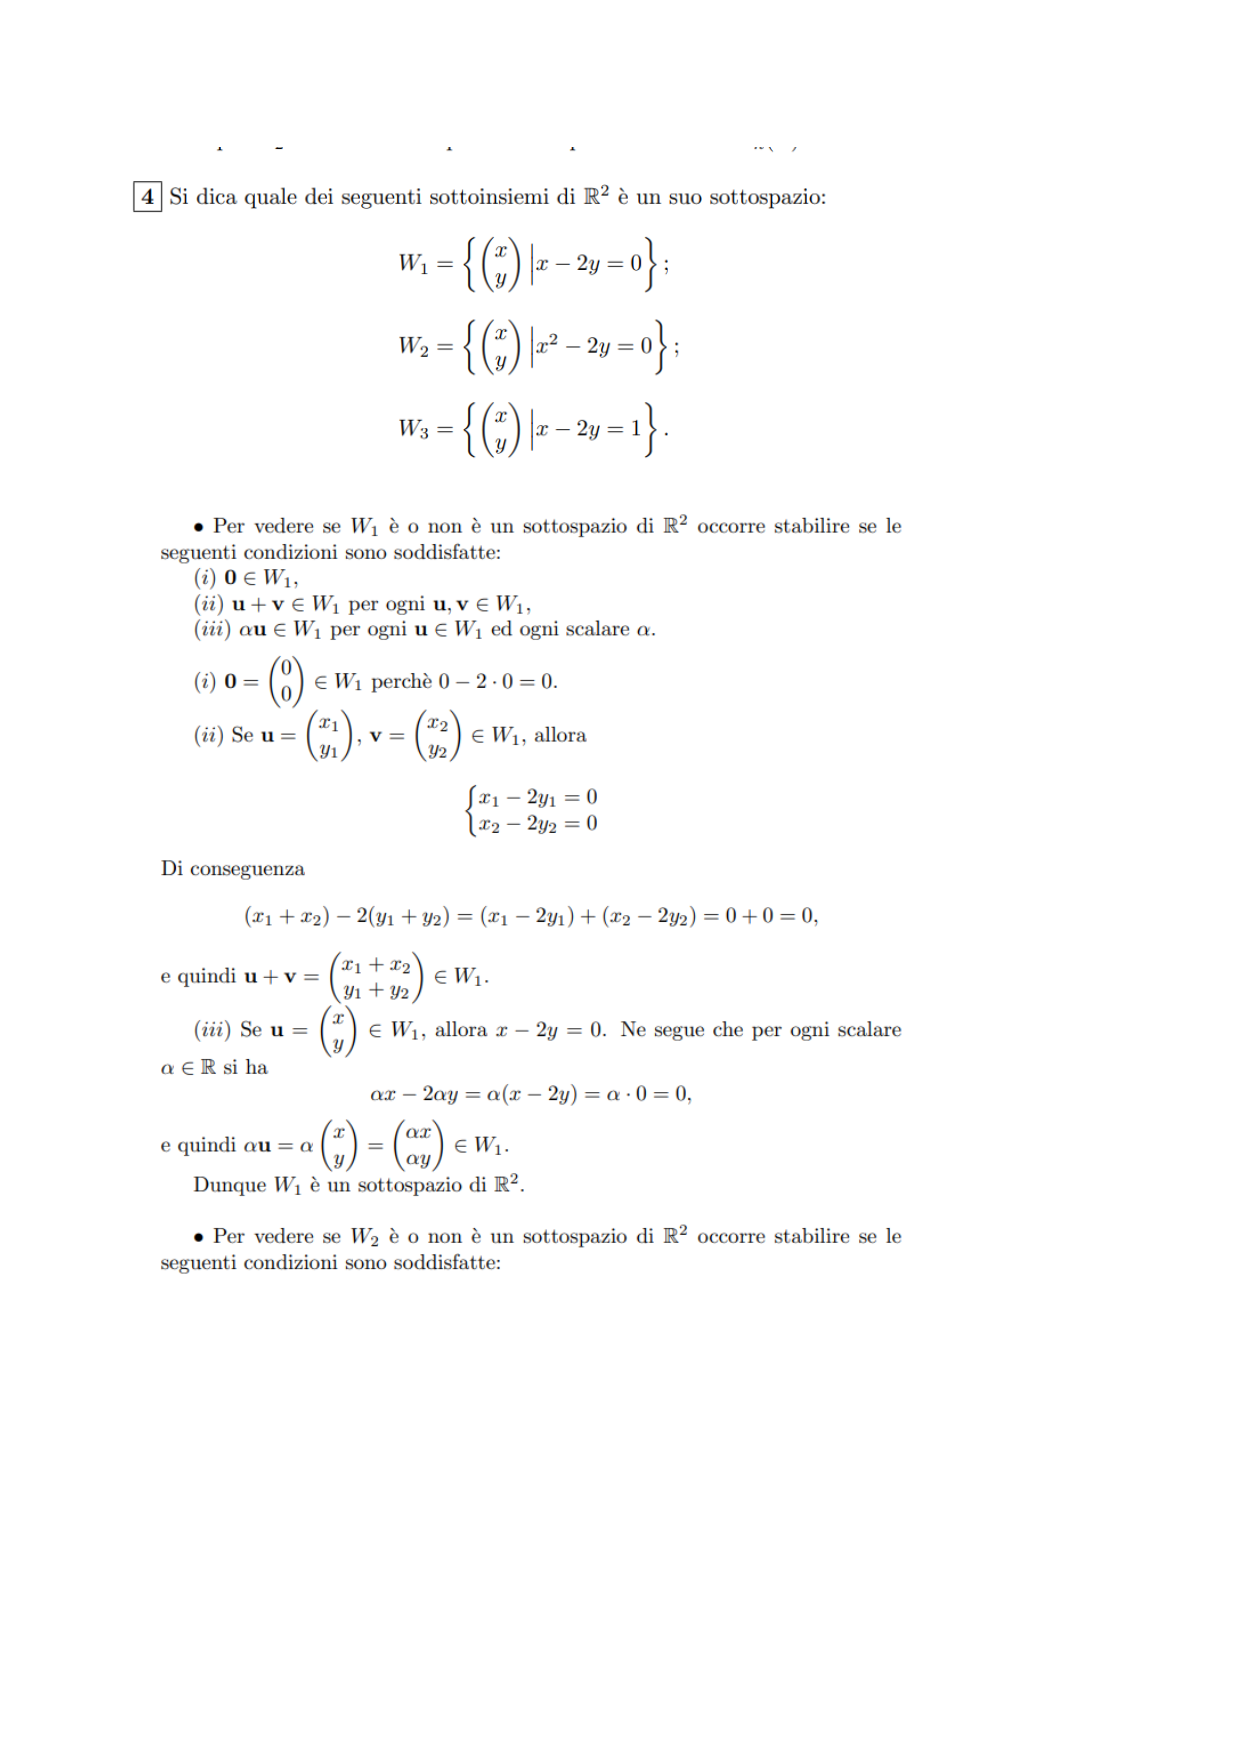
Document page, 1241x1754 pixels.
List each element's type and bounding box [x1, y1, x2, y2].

picture [118, 147, 842, 486]
picture [118, 503, 971, 1292]
